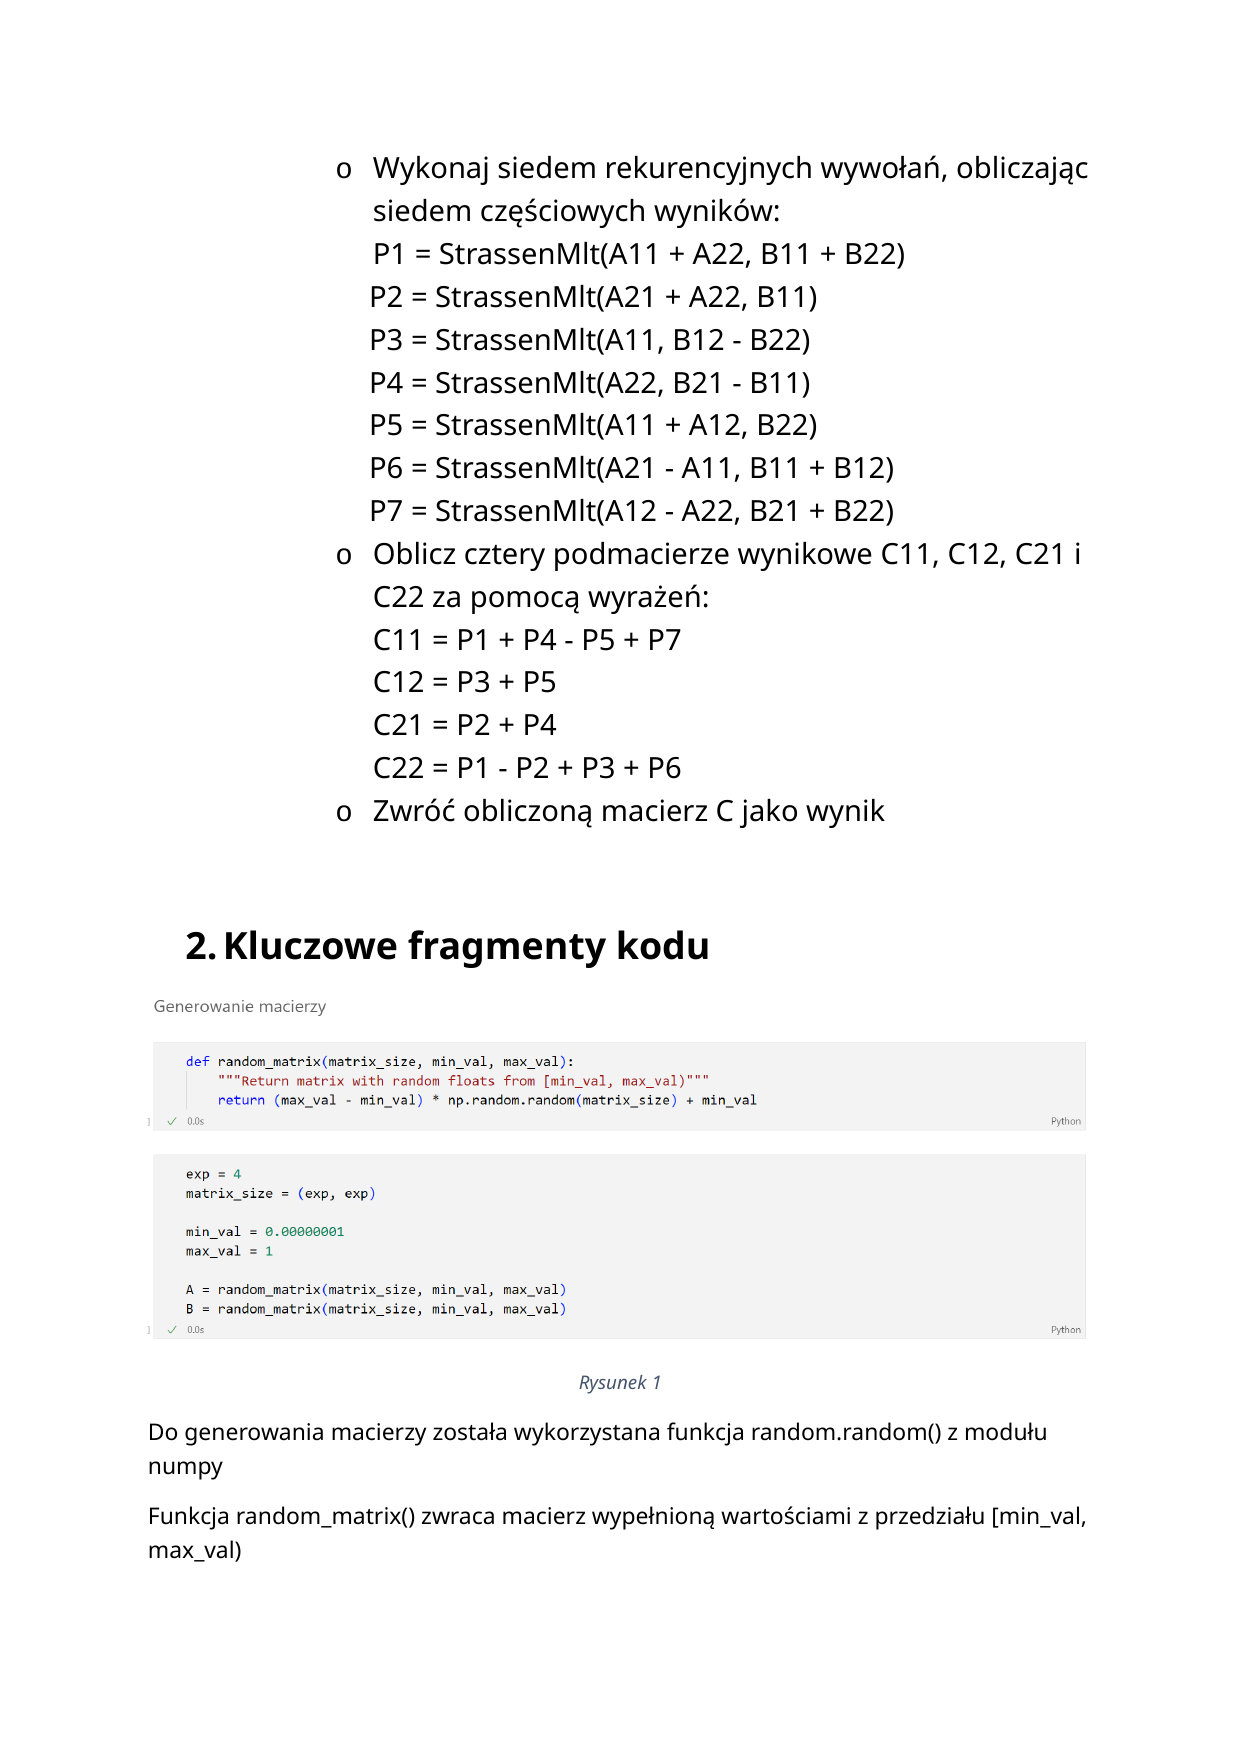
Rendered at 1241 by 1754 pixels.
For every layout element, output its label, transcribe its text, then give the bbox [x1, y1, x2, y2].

list P3 = StrassenMlt(A11, B12 - B22) [223, 319, 1093, 359]
picture [147, 991, 1093, 1351]
list P5 = StrassenMlt(A11 + A12, B22) [223, 405, 1093, 444]
list C12 = P3 + P5 [373, 662, 1093, 701]
list Zwróć obliczoną macierz C jako wynik [335, 790, 1093, 830]
list P7 = StrassenMlt(A12 - A22, B21 + B22) [223, 490, 1093, 530]
list C11 = P1 + P4 - P5 + P7 [373, 619, 1093, 659]
list Wykonaj siedem rekurencyjnych wywołań, obliczając siedem częściowych wyników: P1 = StrassenMlt(A11 + A22, B11 + B22) [335, 148, 1093, 273]
list C21 = P2 + P4 [373, 704, 1093, 744]
list P6 = StrassenMlt(A21 - A11, B11 + B12) [223, 447, 1093, 487]
text Funkcja random_matrix() zwraca macierz wypełnioną wartościami z przedziału [min_val, max_val) [148, 1500, 1093, 1565]
list Kluczowe fragmenty kodu [185, 919, 1093, 971]
list P2 = StrassenMlt(A21 + A22, B11) [223, 276, 1093, 316]
list P4 = StrassenMlt(A22, B21 - B11) [223, 362, 1093, 402]
list C22 = P1 - P2 + P3 + P6 [373, 747, 1093, 787]
text Rysunek 1 [148, 1369, 1093, 1395]
list Oblicz cztery podmacierze wynikowe C11, C12, C21 i C22 za pomocą wyrażeń: [335, 533, 1093, 616]
text Do generowania macierzy została wykorzystana funkcja random.random() z modułu numpy [148, 1416, 1093, 1481]
